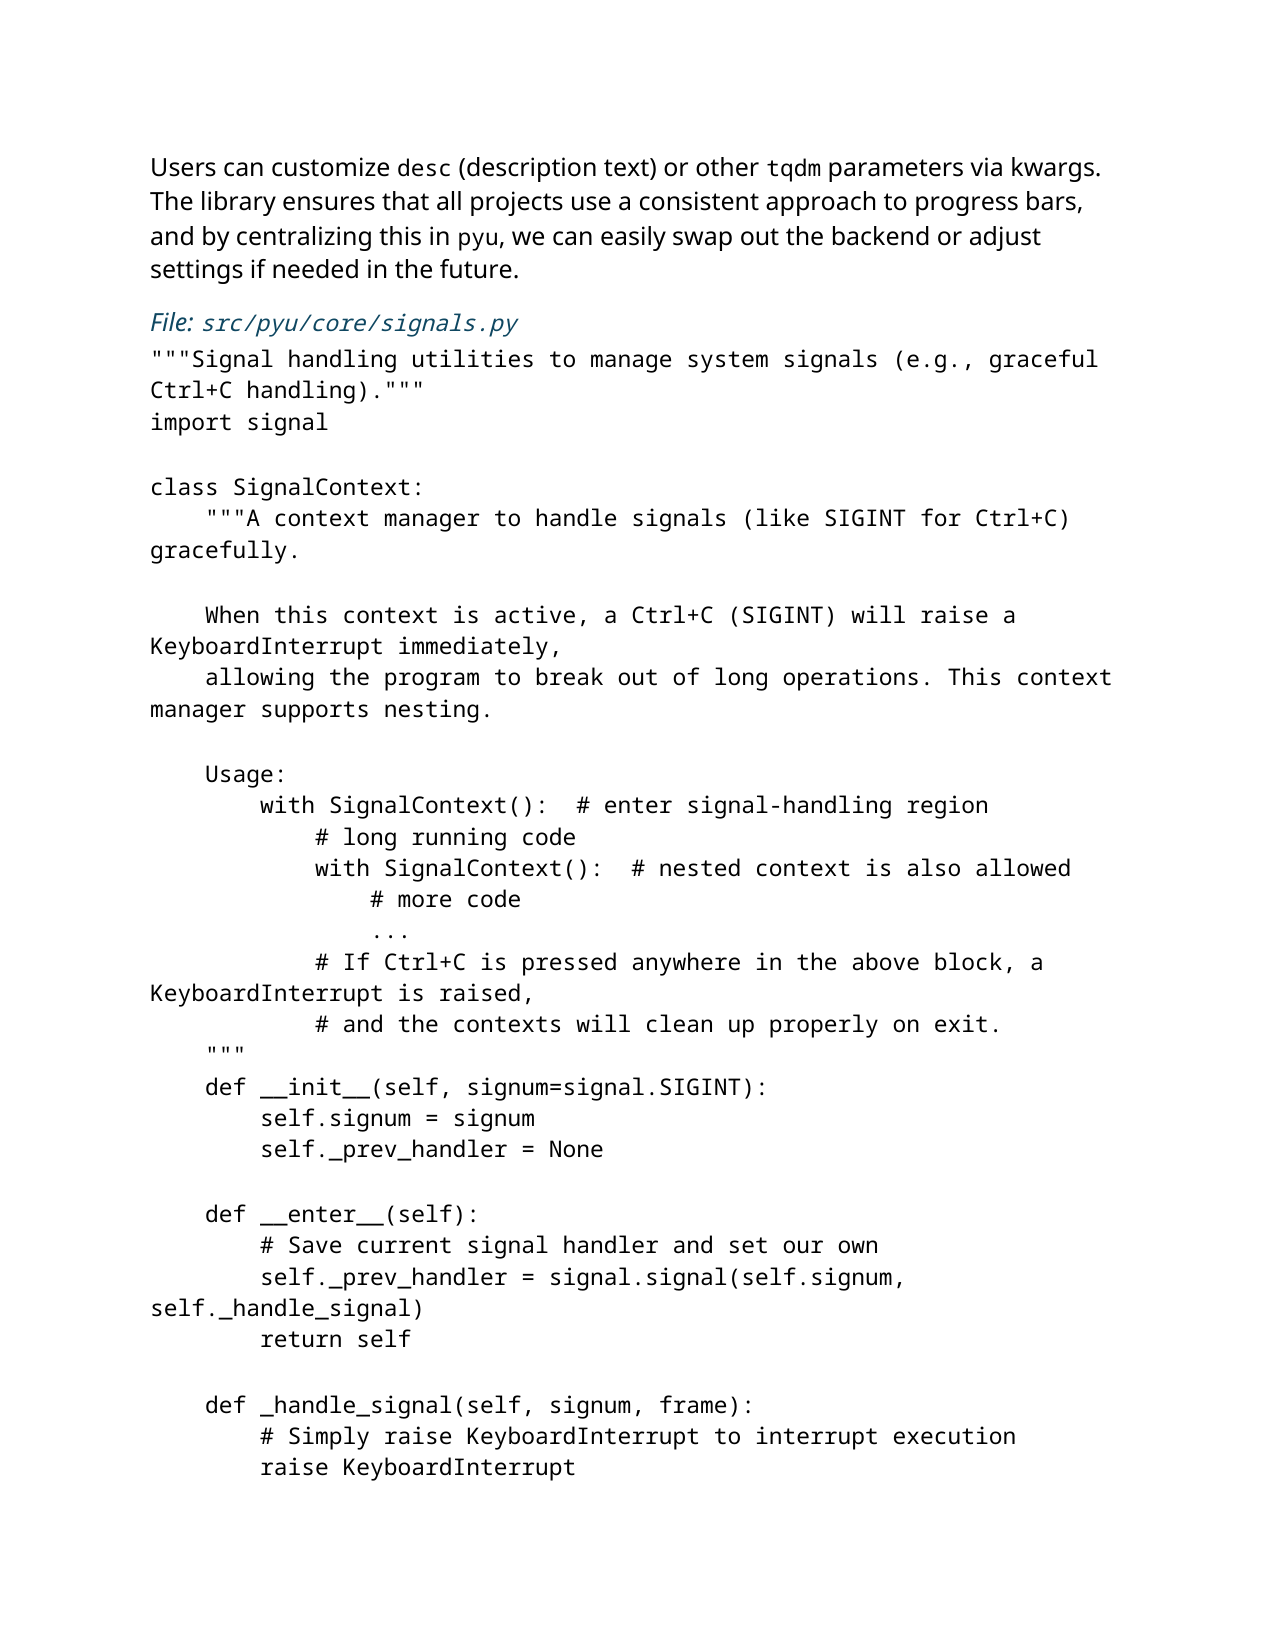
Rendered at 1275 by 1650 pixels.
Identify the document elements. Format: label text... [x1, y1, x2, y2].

subtitle File: src/pyu/core/signals.py [150, 305, 1125, 339]
text Users can customize desc (description text) or other tqdm parameters via kwargs. The library ensures that all projects use a consistent approach to progress bars, and by centralizing this in pyu, we can easily swap out the backend or adjust settings if needed in the future. [150, 150, 1125, 286]
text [150, 343, 1125, 1482]
